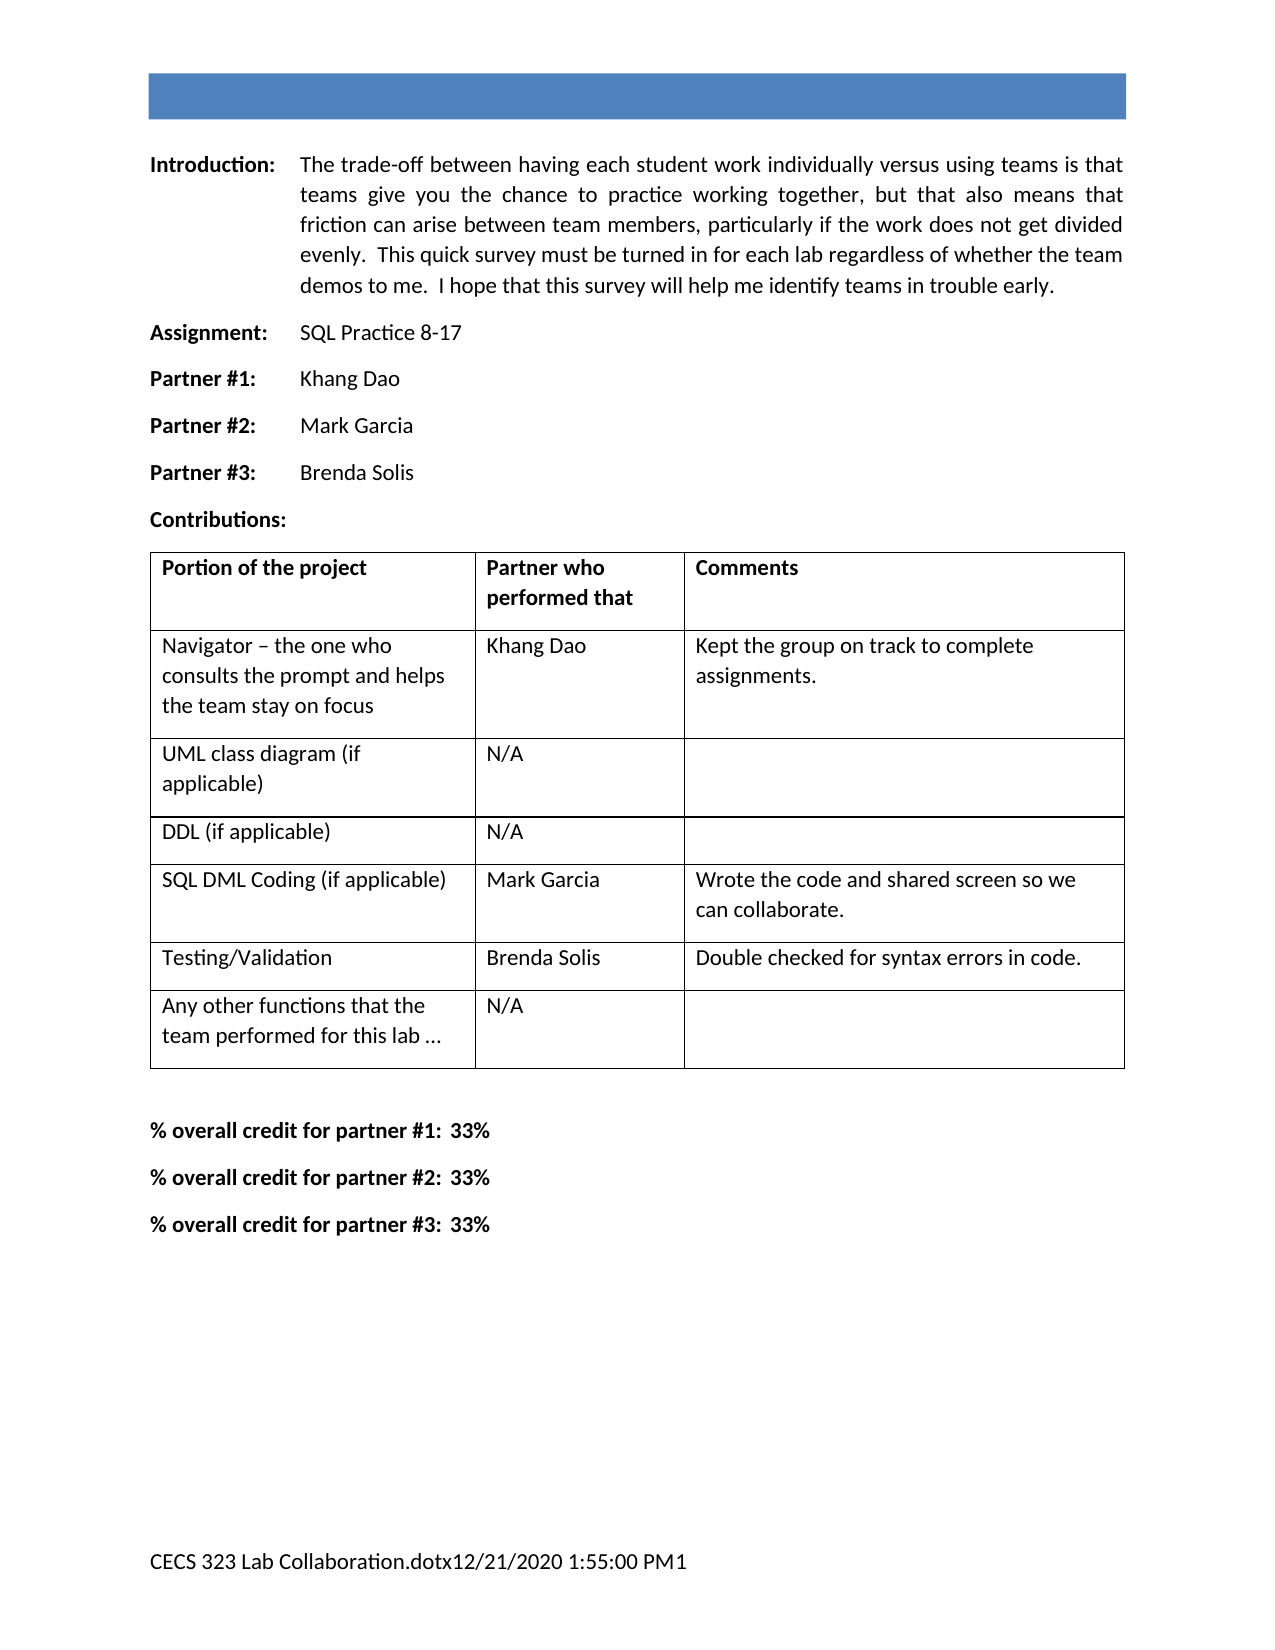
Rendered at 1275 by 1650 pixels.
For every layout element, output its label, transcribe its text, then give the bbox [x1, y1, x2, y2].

table_cell SQL DML Coding (if applicable) [151, 865, 475, 942]
table_cell N/A [476, 818, 684, 864]
text % overall credit for partner #1: 33% [150, 1116, 1125, 1144]
table_cell Double checked for syntax errors in code. [685, 943, 1124, 990]
text Contributions: [150, 505, 1125, 533]
table_cell Mark Garcia [476, 865, 684, 942]
table_cell UML class diagram (if applicable) [151, 739, 475, 816]
table_header Partner who performed that [476, 553, 684, 630]
table_cell Navigator – the one who consults the prompt and helps the team stay on focus [151, 631, 475, 738]
text Partner #2: Mark Garcia [150, 411, 1125, 439]
table_cell Khang Dao [476, 631, 684, 738]
table_cell DDL (if applicable) [151, 818, 475, 864]
table_cell Wrote the code and shared screen so we can collaborate. [685, 865, 1124, 942]
table_cell Testing/Validation [151, 943, 475, 990]
table_cell Kept the group on track to complete assignments. [685, 631, 1124, 738]
text % overall credit for partner #3: 33% [150, 1210, 1125, 1238]
table_header Comments [685, 553, 1124, 630]
text Assignment: SQL Practice 8-17 [150, 318, 1125, 346]
table_cell Any other functions that the team performed for this lab … [151, 991, 475, 1068]
text Partner #1: Khang Dao [150, 364, 1125, 393]
table_cell N/A [476, 991, 684, 1068]
text Partner #3: Brenda Solis [150, 458, 1125, 486]
table_cell [685, 818, 1124, 864]
text Introduction: The trade-off between having each student work individually versus using teams is that teams give you the chance to practice working together, but that also means that friction can arise between team members, particularly if the work does not get divided evenly. This quick survey must be turned in for each lab regardless of whether the team demos to me. I hope that this survey will help me identify teams in trouble early. [150, 150, 1125, 299]
table_header Portion of the project [151, 553, 475, 630]
table_cell N/A [476, 739, 684, 816]
table_cell [685, 991, 1124, 1068]
text % overall credit for partner #2: 33% [150, 1163, 1125, 1191]
table_cell [685, 739, 1124, 816]
table_cell Brenda Solis [476, 943, 684, 990]
